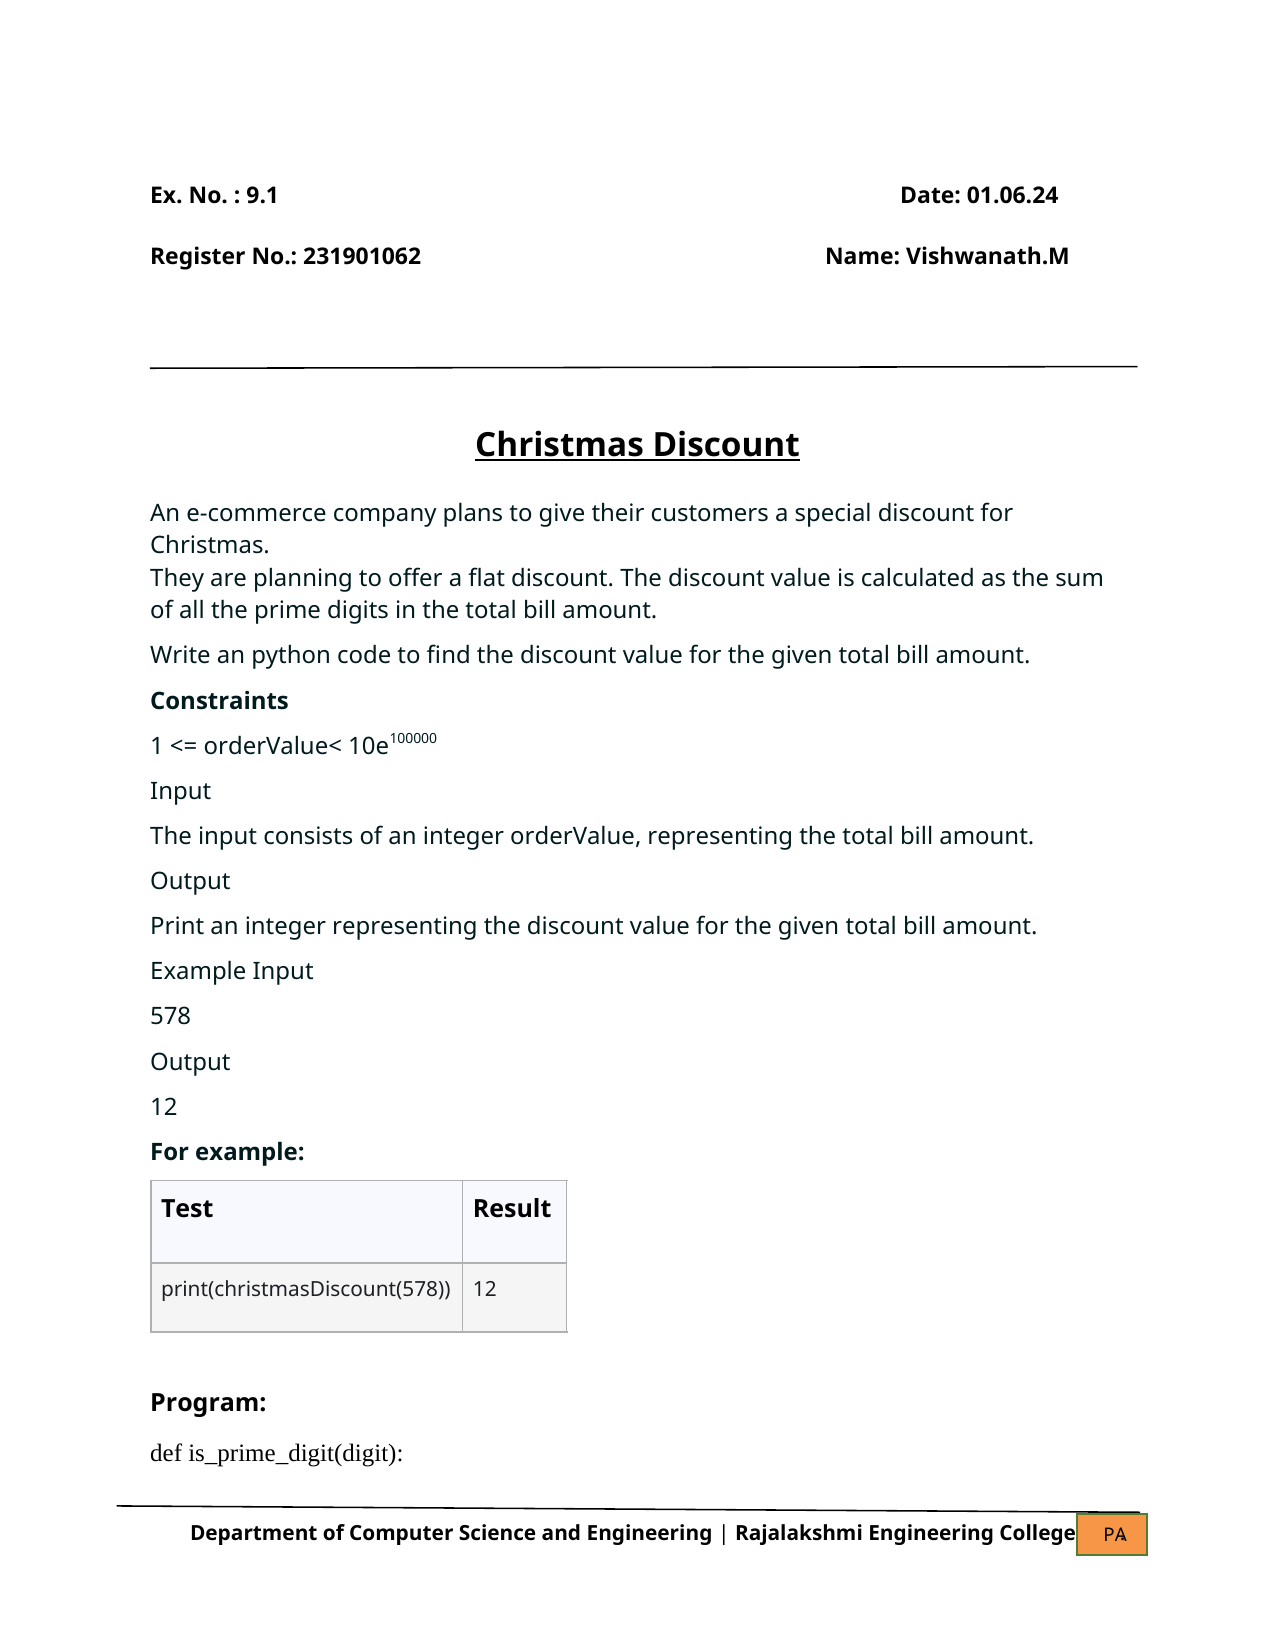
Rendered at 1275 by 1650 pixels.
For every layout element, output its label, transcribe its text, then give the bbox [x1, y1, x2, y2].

text Register No.: 231901062 Name: Vishwanath.M [150, 239, 1125, 271]
text 1 <= orderValue< 10e100000 [150, 728, 1125, 761]
text For example: [150, 1134, 1125, 1167]
text 578 [150, 999, 1125, 1032]
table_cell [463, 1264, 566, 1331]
text An e-commerce company plans to give their customers a special discount for Christmas. [150, 495, 1125, 561]
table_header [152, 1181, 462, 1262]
text Ex. No. : 9.1 Date: 01.06.24 [150, 179, 1125, 210]
text Write an python code to find the discount value for the given total bill amount. [150, 638, 1125, 671]
text Print an integer representing the discount value for the given total bill amount. [150, 909, 1125, 942]
text They are planning to offer a flat discount. The discount value is calculated as the sum of all the prime digits in the total bill amount. [150, 561, 1125, 626]
text The input consists of an integer orderValue, representing the total bill amount. [150, 819, 1125, 851]
text Constraints [150, 683, 1125, 716]
text Output [150, 1044, 1125, 1077]
text def is_prime_digit(digit): [150, 1438, 1125, 1467]
text Christmas Discount [150, 421, 1125, 466]
text Program: [150, 1384, 1125, 1418]
text Example Input [150, 954, 1125, 987]
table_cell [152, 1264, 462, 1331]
text Output [150, 864, 1125, 896]
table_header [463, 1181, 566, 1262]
text Input [150, 774, 1125, 806]
text 12 [150, 1089, 1125, 1122]
